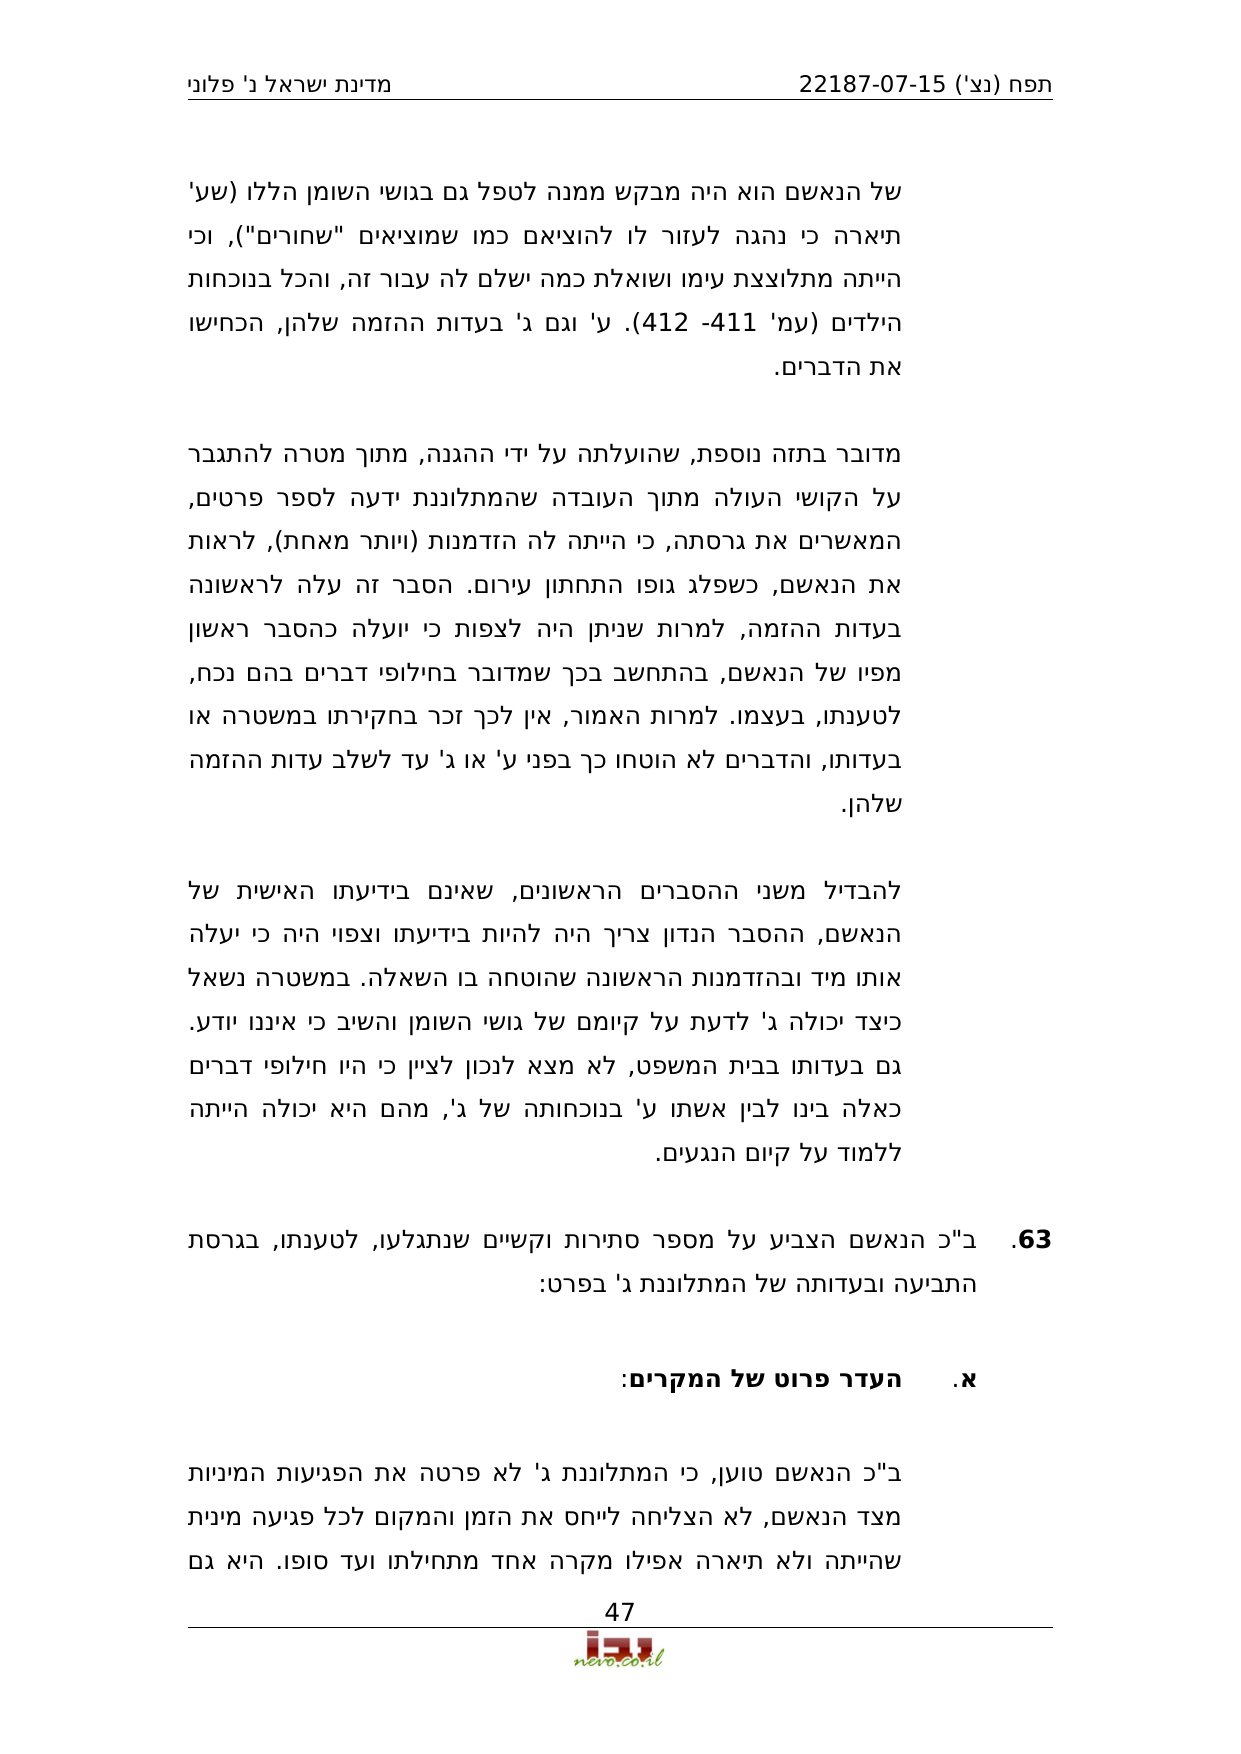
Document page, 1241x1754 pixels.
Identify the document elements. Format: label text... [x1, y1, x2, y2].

text א. העדר פרוט של המקרים: [187, 1364, 1053, 1393]
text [187, 177, 978, 381]
text להבדיל משני ההסברים הראשונים, שאינם בידיעתו האישית של הנאשם, ההסבר הנדון צריך היה להיות בידיעתו וצפוי היה כי יעלה אותו מיד ובהזדמנות הראשונה שהוטחה בו השאלה. במשטרה נשאל כיצד יכולה ג' לדעת על קיומם של גושי השומן והשיב כי איננו יודע. גם בעדותו בבית המשפט, לא מצא לנכון לציין כי היו חילופי דברים כאלה בינו לבין אשתו ע' בנוכחותה של ג', מהם היא יכולה הייתה ללמוד על קיום הנגעים. [187, 876, 903, 1168]
text מדובר בתזה נוספת, שהועלתה על ידי ההגנה, מתוך מטרה להתגבר על הקושי העולה מתוך העובדה שהמתלוננת ידעה לספר פרטים, המאשרים את גרסתה, כי הייתה לה הזדמנות (ויותר מאחת), לראות את הנאשם, כשפלג גופו התחתון עירום. הסבר זה עלה לראשונה בעדות ההזמה, למרות שניתן היה לצפות כי יועלה כהסבר ראשון מפיו של הנאשם, בהתחשב בכך שמדובר בחילופי דברים בהם נכח, לטענתו, בעצמו. למרות האמור, אין לכך זכר בחקירתו במשטרה או בעדותו, והדברים לא הוטחו כך בפני ע' או ג' עד לשלב עדות ההזמה שלהן. [187, 439, 903, 818]
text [187, 1459, 903, 1575]
picture [574, 1630, 666, 1668]
text 63. ב"כ הנאשם הצביע על מספר סתירות וקשיים שנתגלעו, לטענתו, בגרסת התביעה ובעדותה של המתלוננת ג' בפרט: [187, 1225, 1053, 1298]
